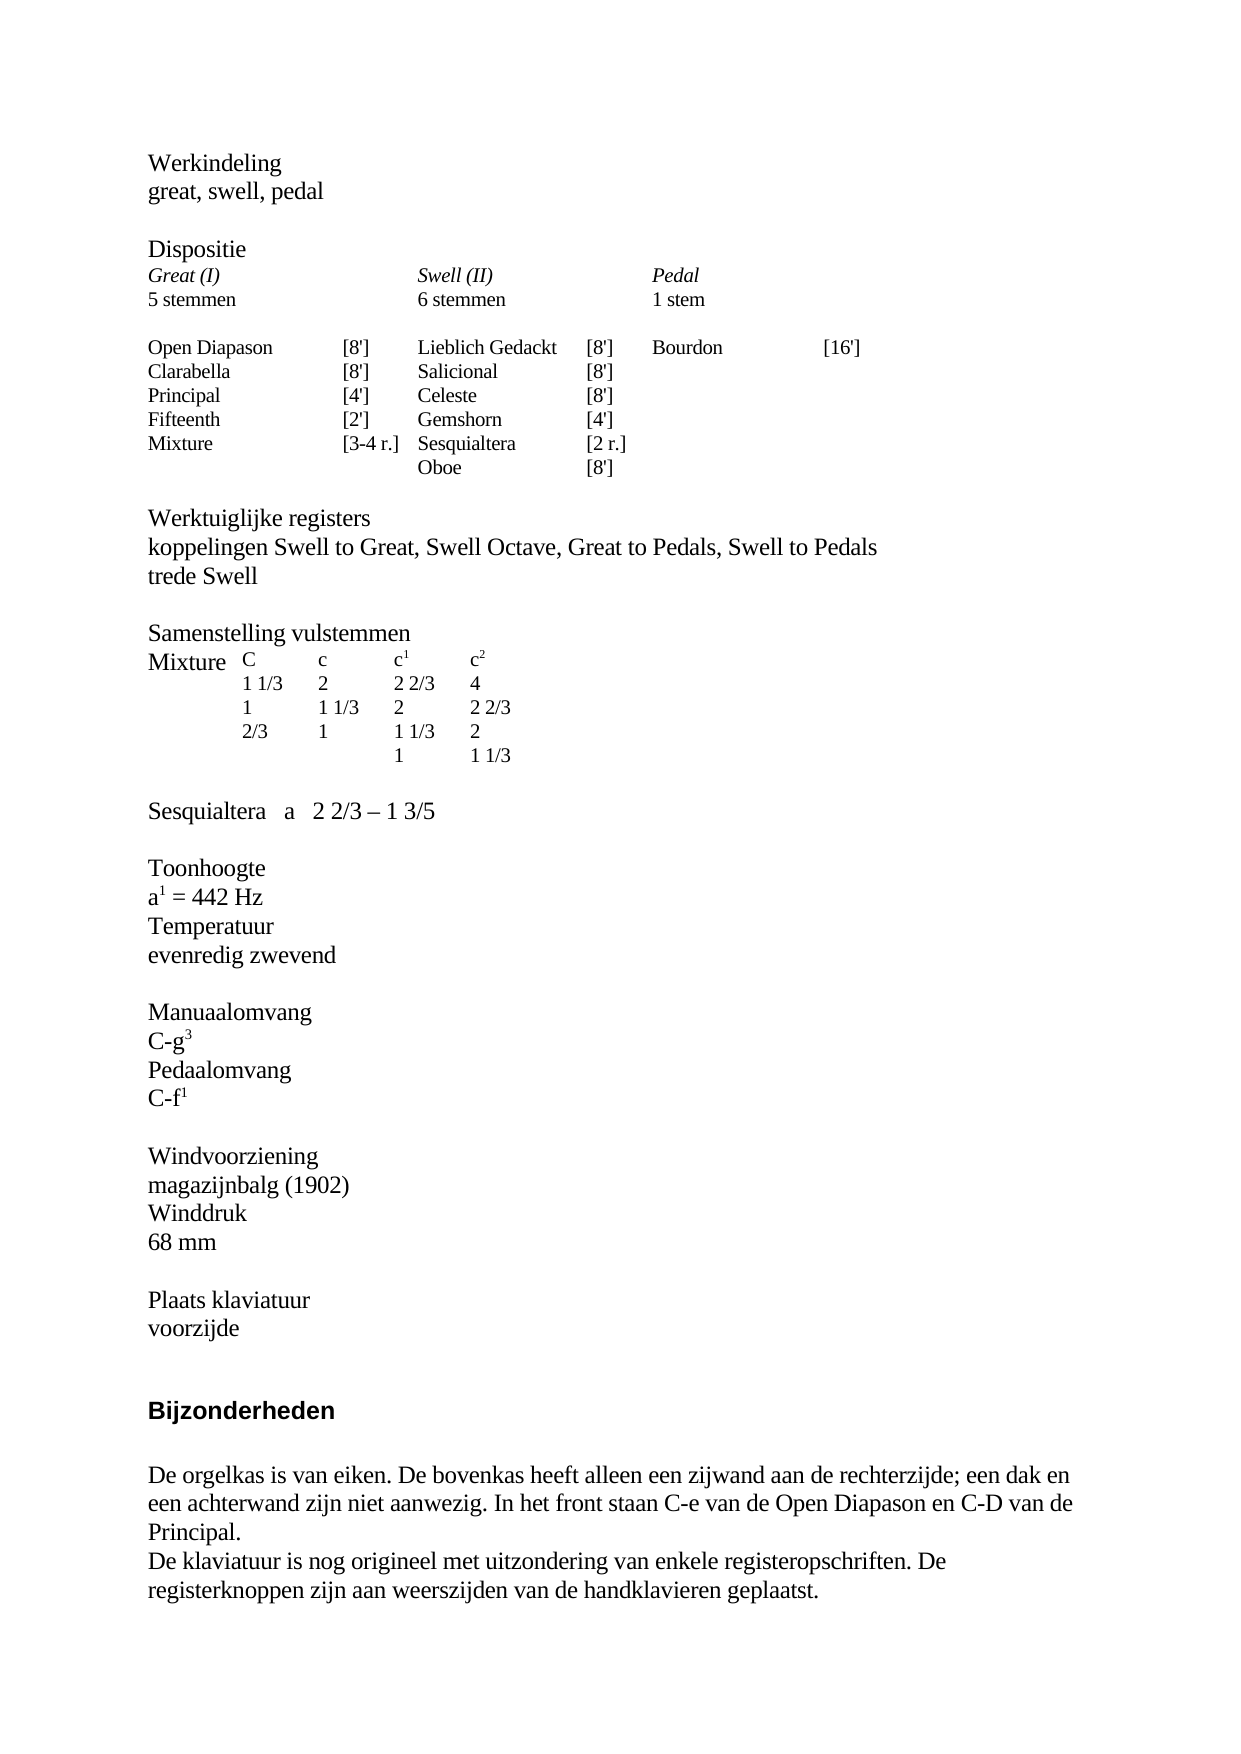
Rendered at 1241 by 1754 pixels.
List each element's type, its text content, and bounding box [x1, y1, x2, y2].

table_header Great (I) 5 stemmen Open Diapason Clarabella Principal Fifteenth Mixture [140, 263, 335, 479]
text Toonhoogte [148, 853, 1093, 882]
table_header c 2 1 1/3 1 [311, 647, 386, 767]
text Winddruk [148, 1198, 1093, 1227]
table_header Swell (II) 6 stemmen Lieblich Gedackt Salicional Celeste Gemshorn Sesquialtera Oboe [410, 263, 579, 479]
text De orgelkas is van eiken. De bovenkas heeft alleen een zijwand aan de rechterzijde; een dak en een achterwand zijn niet aanwezig. In het front staan C-e van de Open Diapason en C-D van de Principal. [148, 1460, 1093, 1546]
text Manuaalomvang [148, 997, 1093, 1026]
text Werkindeling [148, 148, 1093, 176]
text voorzijde [148, 1313, 1093, 1342]
text Temperatuur [148, 911, 1093, 940]
text great, swell, pedal [148, 176, 1093, 205]
table_header C 1 1/3 1 2/3 [235, 647, 311, 767]
table_header c2 4 2 2/3 2 1 1/3 [463, 647, 538, 767]
text 68 mm [148, 1227, 1093, 1256]
table_header Mixture [140, 647, 234, 767]
text evenredig zwevend [148, 940, 1093, 968]
table_header [8'] [8'] [8'] [4'] [2 r.] [8'] [579, 263, 644, 479]
table_header [16'] [816, 263, 898, 479]
text Werktuiglijke registers [148, 503, 1093, 532]
subtitle Bijzonderheden [148, 1396, 1093, 1425]
text De klaviatuur is nog origineel met uitzondering van enkele registeropschriften. De registerknoppen zijn aan weerszijden van de handklavieren geplaatst. [148, 1546, 1093, 1603]
text magazijnbalg (1902) [148, 1170, 1093, 1198]
text Windvoorziening [148, 1141, 1093, 1170]
table_header [8'] [8'] [4'] [2'] [3-4 r.] [335, 263, 410, 479]
table_header c1 2 2/3 2 1 1/3 1 [386, 647, 462, 767]
text C-f1 [148, 1083, 1093, 1112]
text a1 = 442 Hz [148, 882, 1093, 911]
text Dispositie [148, 234, 1093, 263]
text Plaats klaviatuur [148, 1285, 1093, 1313]
text Samenstelling vulstemmen [148, 618, 1093, 647]
text Sesquialtera a 2 2/3 – 1 3/5 [148, 796, 1093, 825]
text C-g3 [148, 1026, 1093, 1055]
text trede Swell [148, 561, 1093, 589]
text koppelingen Swell to Great, Swell Octave, Great to Pedals, Swell to Pedals [148, 532, 1093, 561]
text Pedaalomvang [148, 1055, 1093, 1083]
table_header Pedal 1 stem Bourdon [645, 263, 816, 479]
